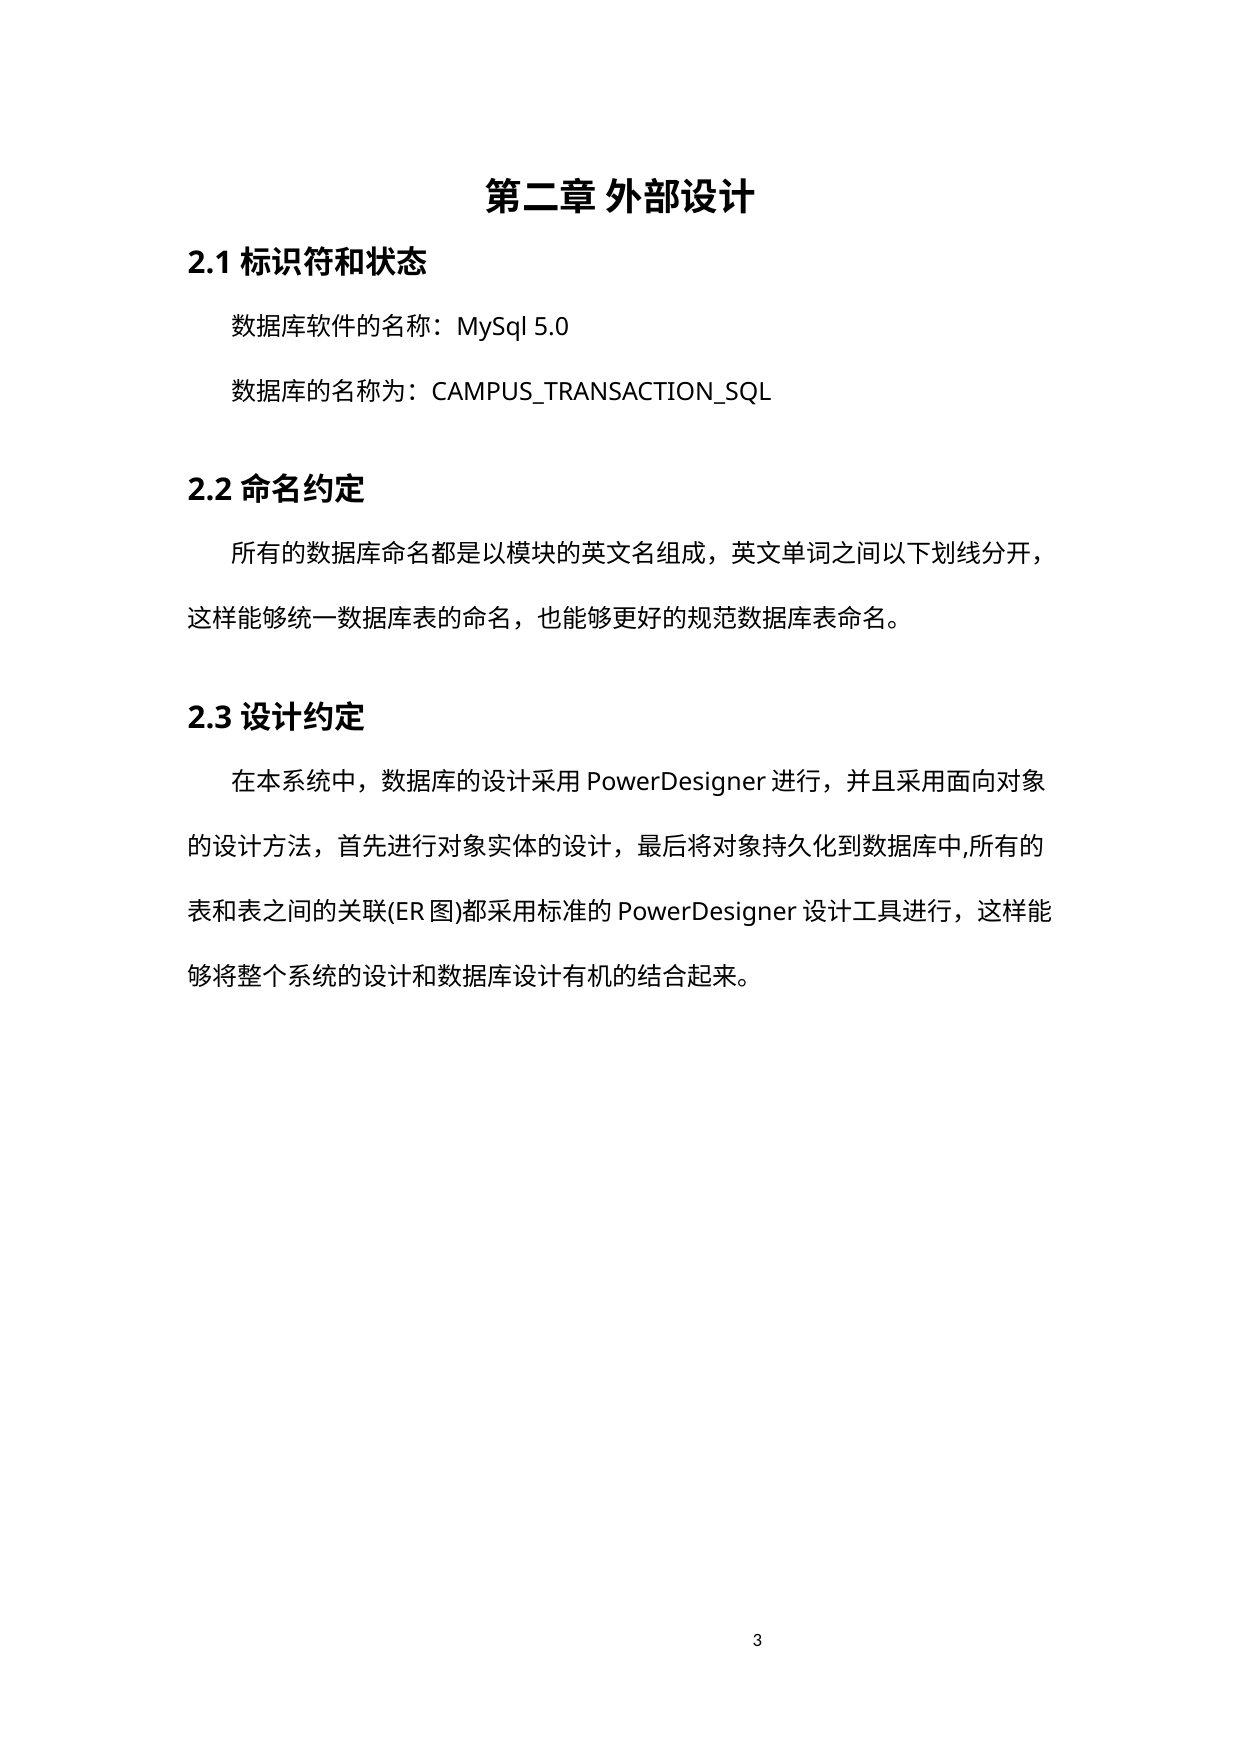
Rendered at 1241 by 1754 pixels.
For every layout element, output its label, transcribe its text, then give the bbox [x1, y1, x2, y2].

text 第二章 外部设计 [187, 162, 1053, 227]
text 数据库软件的名称：MySql 5.0 [187, 292, 1053, 357]
text 2.2 命名约定 [187, 454, 1053, 519]
text 在本系统中，数据库的设计采用PowerDesigner进行，并且采用面向对象的设计方法，首先进行对象实体的设计，最后将对象持久化到数据库中,所有的表和表之间的关联(ER图)都采用标准的PowerDesigner设计工具进行，这样能够将整个系统的设计和数据库设计有机的结合起来。 [187, 747, 1053, 1007]
text 数据库的名称为：CAMPUS_TRANSACTION_SQL [187, 357, 1053, 422]
text 2.3 设计约定 [187, 682, 1053, 747]
text 2.1 标识符和状态 [187, 227, 1053, 292]
text 所有的数据库命名都是以模块的英文名组成，英文单词之间以下划线分开，这样能够统一数据库表的命名，也能够更好的规范数据库表命名。 [187, 519, 1053, 649]
